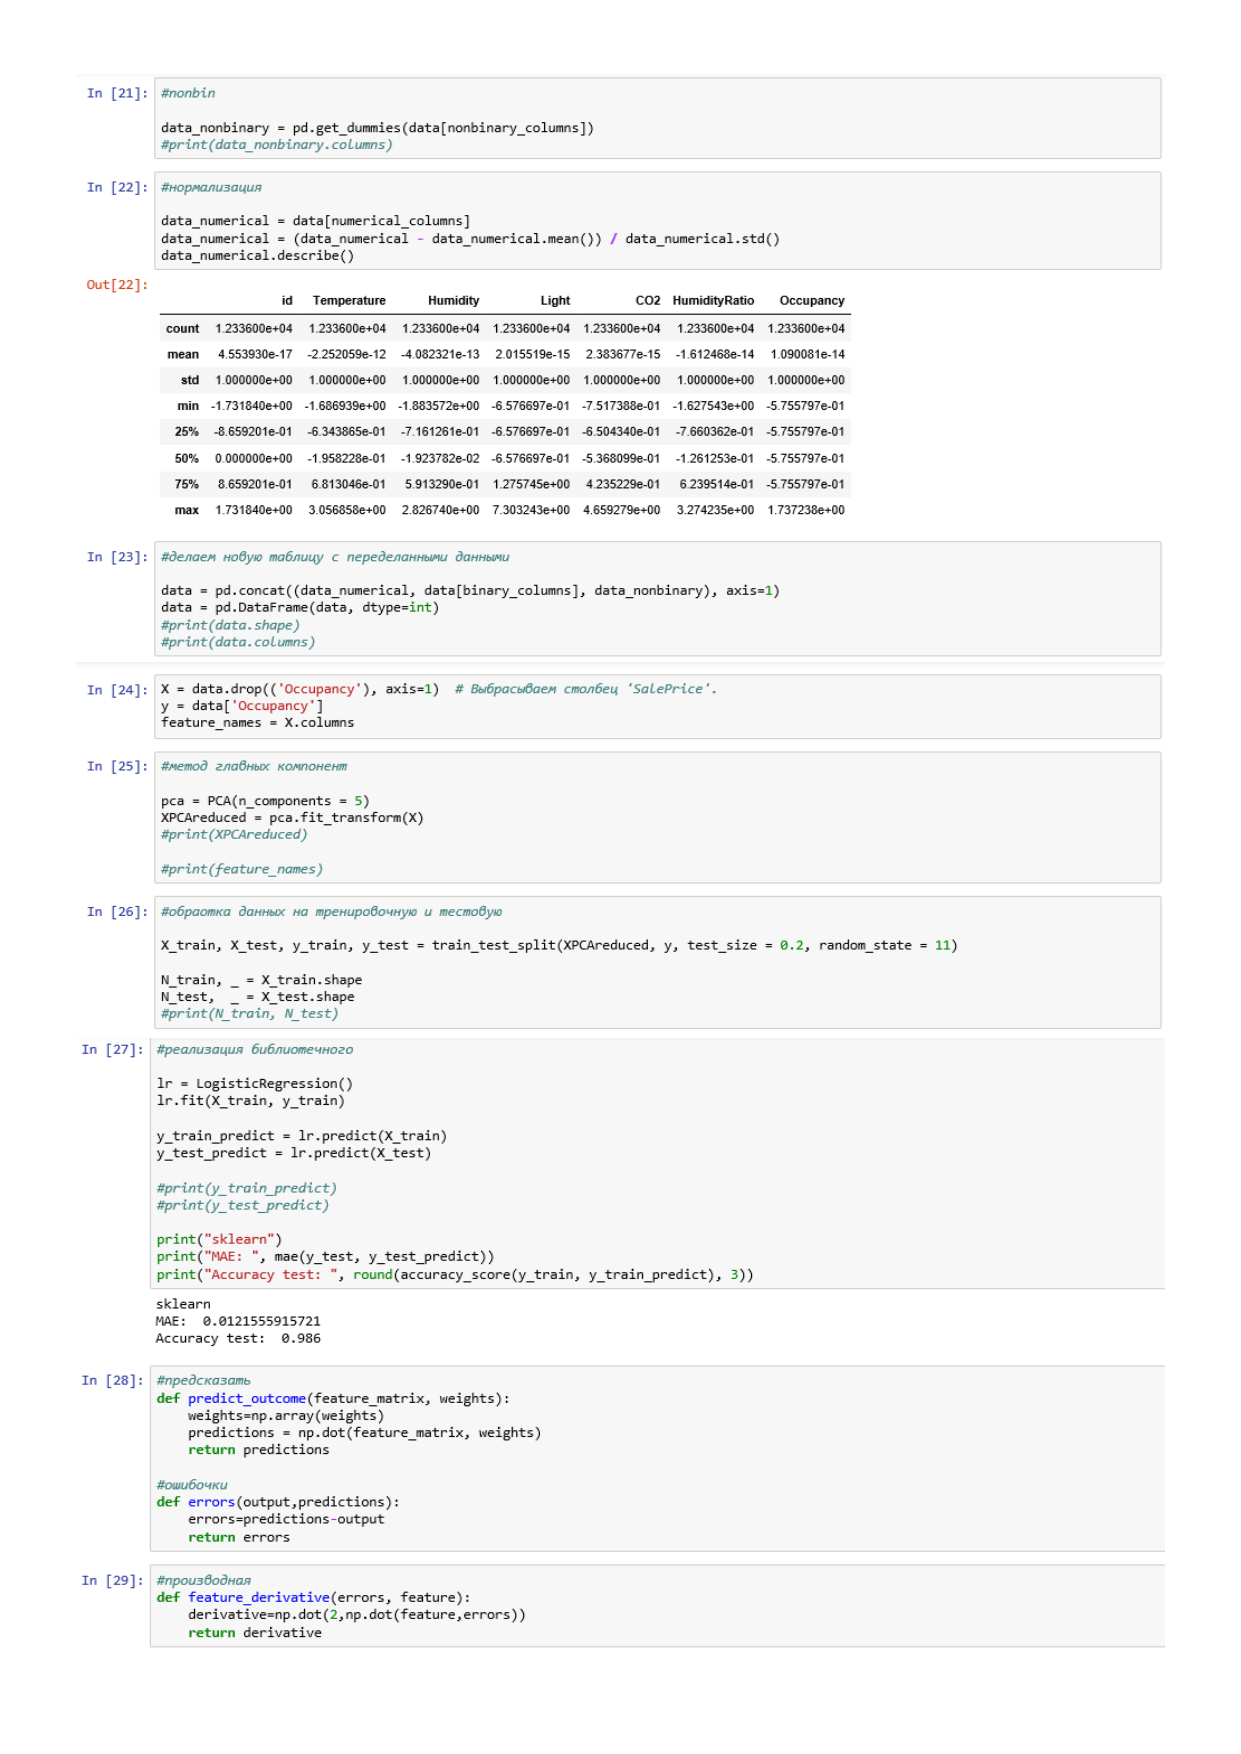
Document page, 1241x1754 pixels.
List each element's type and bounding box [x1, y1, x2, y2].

picture [75, 662, 1165, 1652]
picture [75, 74, 1165, 661]
